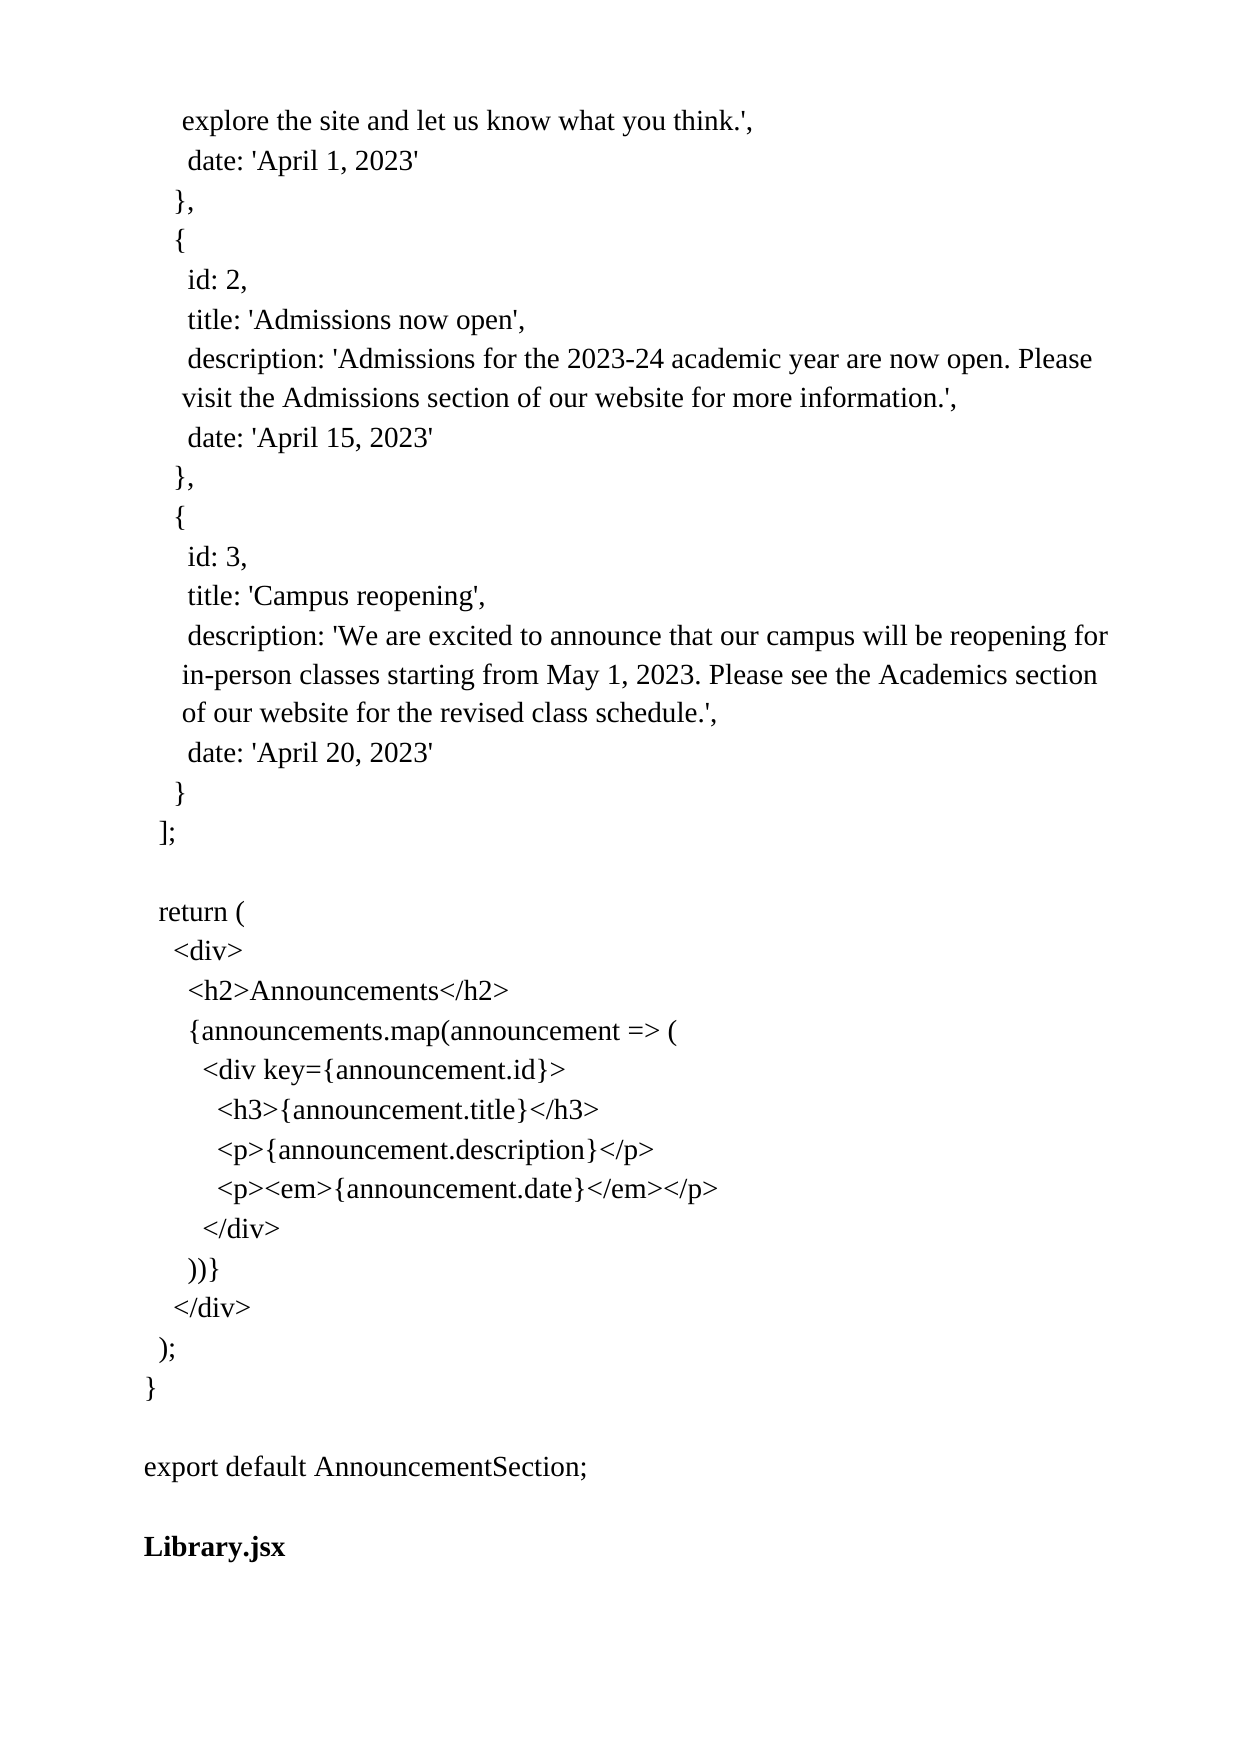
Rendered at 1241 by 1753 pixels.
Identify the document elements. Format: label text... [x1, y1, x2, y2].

text }, [144, 459, 1126, 493]
text ]; [144, 814, 1126, 848]
text }, [144, 183, 1126, 216]
text date: 'April 20, 2023' [144, 735, 1126, 768]
text id: 2, [144, 262, 1126, 296]
text title: 'Admissions now open', [144, 302, 1126, 335]
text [144, 103, 1126, 137]
text <p><em>{announcement.date}</em></p> [144, 1172, 1126, 1205]
text <h2>Announcements</h2> [144, 973, 1126, 1007]
text { [144, 499, 1126, 533]
text id: 3, [144, 539, 1126, 572]
text title: 'Campus reopening', [144, 578, 1126, 612]
text </div> [144, 1211, 1126, 1245]
text return ( [144, 894, 1126, 927]
text date: 'April 1, 2023' [144, 143, 1126, 177]
text } [144, 1370, 1126, 1403]
text <div> [144, 933, 1126, 967]
text ))} [144, 1251, 1126, 1284]
text description: 'Admissions for the 2023-24 academic year are now open. Please visit the Admissions section of our website for more information.', [144, 342, 1126, 414]
text <div key={announcement.id}> [144, 1052, 1126, 1086]
text export default AnnouncementSection; [144, 1449, 1126, 1483]
text Library.jsx [144, 1529, 1126, 1562]
text } [144, 775, 1126, 808]
text <h3>{announcement.title}</h3> [144, 1092, 1126, 1126]
text date: 'April 15, 2023' [144, 420, 1126, 453]
text description: 'We are excited to announce that our campus will be reopening for in-person classes starting from May 1, 2023. Please see the Academics section of our website for the revised class schedule.', [144, 618, 1126, 729]
text {announcements.map(announcement => ( [144, 1013, 1126, 1046]
text <p>{announcement.description}</p> [144, 1132, 1126, 1165]
text { [144, 222, 1126, 256]
text </div> [144, 1291, 1126, 1324]
text ); [144, 1330, 1126, 1364]
